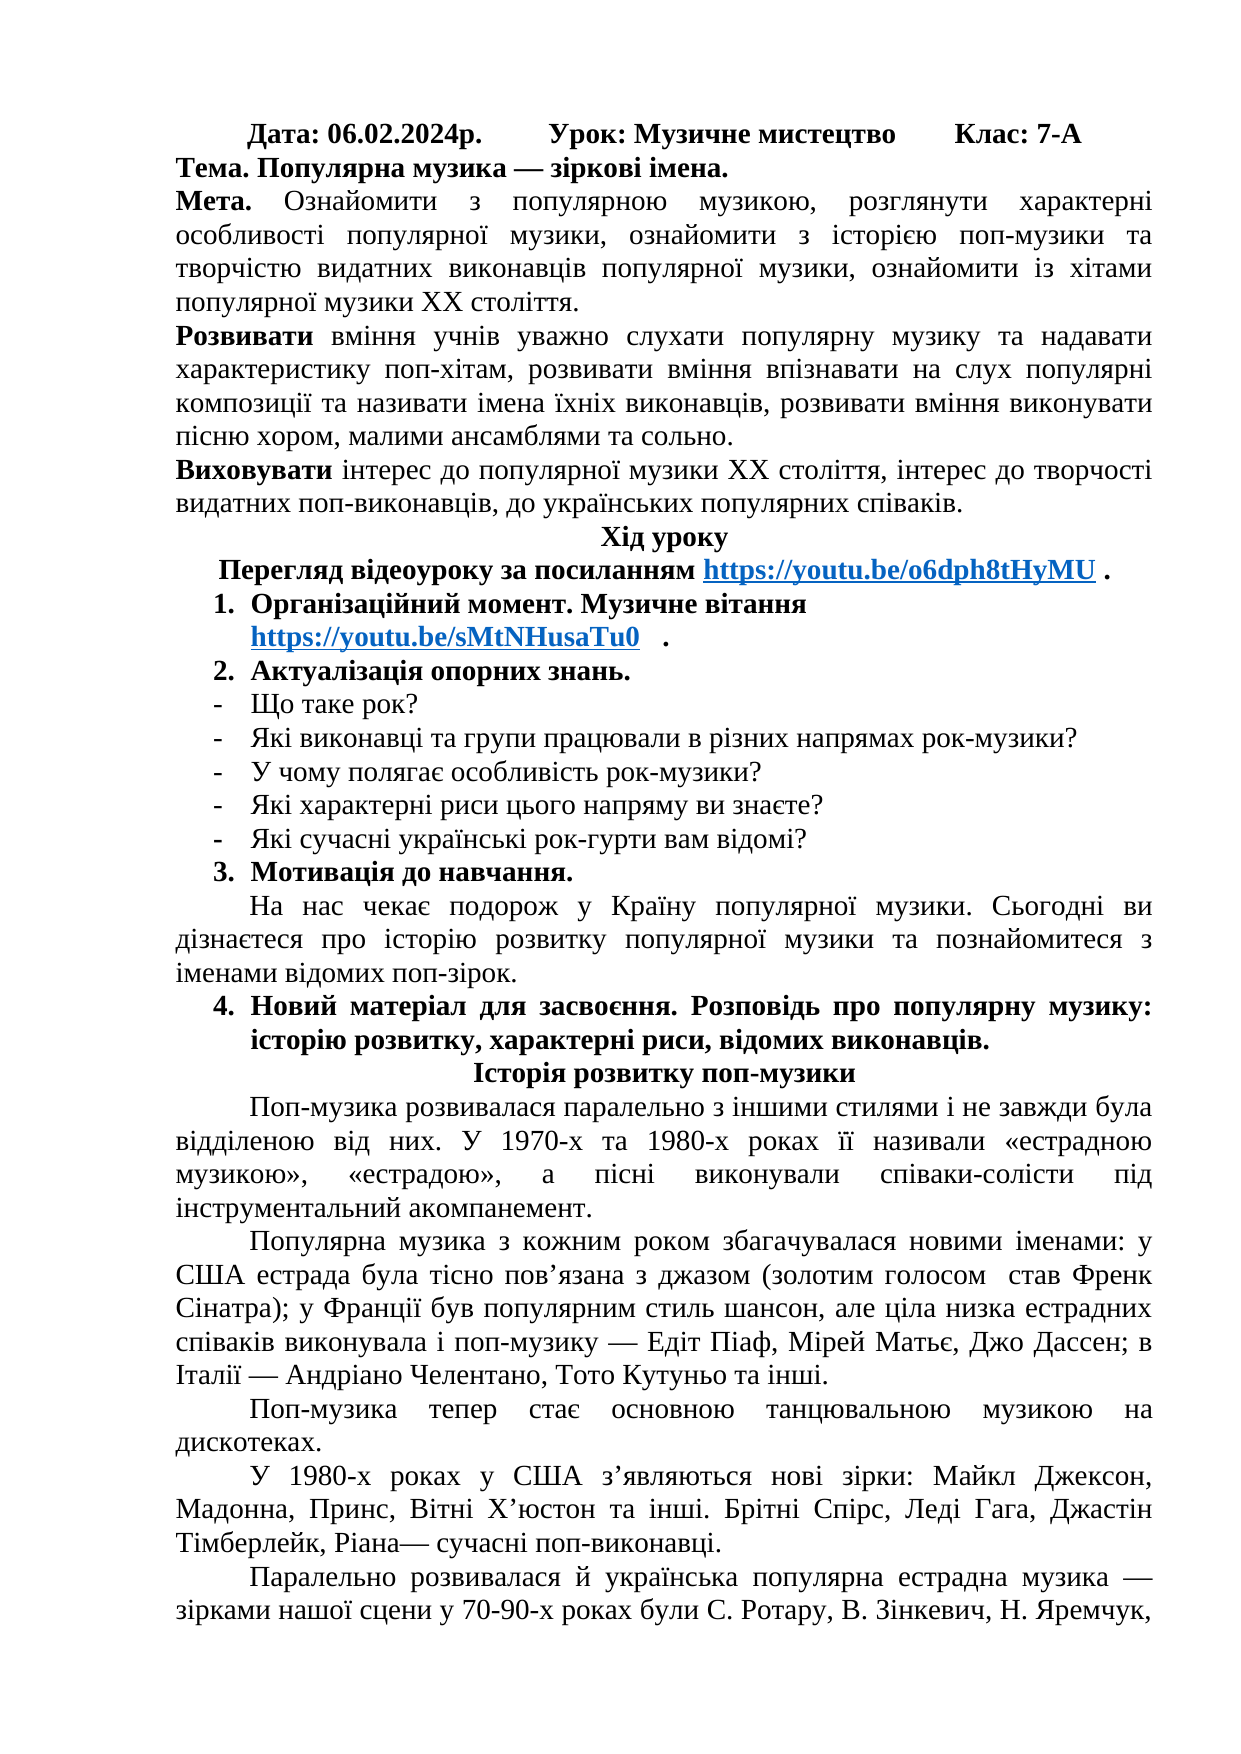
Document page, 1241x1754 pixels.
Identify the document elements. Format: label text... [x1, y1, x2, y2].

text Виховувати інтерес до популярної музики XX століття, інтерес до творчості видатних поп-виконавців, до українських популярних співаків. [175, 452, 1153, 519]
list Актуалізація опорних знань. [213, 653, 1153, 687]
list Які сучасні українські рок-гурти вам відомі? [213, 821, 1153, 854]
text Тема. Популярна музика — зіркові імена. [175, 150, 1153, 183]
text Поп-музика тепер стає основною танцювальною музикою на дискотеках. [175, 1391, 1153, 1458]
list Які виконавці та групи працювали в різних напрямах рок-музики? [213, 720, 1153, 754]
text Розвивати вміння учнів уважно слухати популярну музику та надавати характеристику поп-хітам, розвивати вміння впізнавати на слух популярні композиції та називати імена їхніх виконавців, розвивати вміння виконувати пісню хором, малими ансамблями та сольно. [175, 318, 1153, 452]
text На нас чекає подорож у Країну популярної музики. Сьогодні ви дізнаєтеся про історію розвитку популярної музики та познайомитеся з іменами відомих поп-зірок. [175, 888, 1153, 988]
text Перегляд відеоуроку за посиланням https://youtu.be/o6dph8tHyMU . [175, 552, 1153, 586]
list Організаційний момент. Музичне вітання https://youtu.be/sMtNHusaTu0 . [213, 586, 1153, 653]
list Новий матеріал для засвоєння. Розповідь про популярну музику: історію розвитку, характерні риси, відомих виконавців. [213, 988, 1153, 1056]
list Мотивація до навчання. [213, 854, 1153, 888]
list Які характерні риси цього напряму ви знаєте? [213, 787, 1153, 821]
text Історія розвитку поп-музики [175, 1056, 1153, 1089]
text У 1980-х роках у США з’являються нові зірки: Майкл Джексон, Мадонна, Принс, Вітні Х’юстон та інші. Брітні Спірс, Леді Гага, Джастін Тімберлейк, Ріана— сучасні поп-виконавці. [175, 1458, 1153, 1559]
list Що таке рок? [213, 687, 1153, 720]
text Популярна музика з кожним роком збагачувалася новими іменами: у США естрада була тісно пов’язана з джазом (золотим голосом став Френк Сінатра); у Франції був популярним стиль шансон, але ціла низка естрадних співаків виконувала і поп-музику — Едіт Піаф, Мірей Матьє, Джо Дассен; в Італії — Андріано Челентано, Тото Кутуньо та інші. [175, 1223, 1153, 1391]
text Хід уроку [175, 519, 1153, 552]
list У чому полягає особливість рок-музики? [213, 754, 1153, 787]
text Дата: 06.02.2024р. Урок: Музичне мистецтво Клас: 7-А [175, 116, 1153, 150]
text Поп-музика розвивалася паралельно з іншими стилями і не завжди була відділеною від них. У 1970-х та 1980-х роках її називали «естрадною музикою», «естрадою», а пісні виконували співаки-солісти під інструментальний акомпанемент. [175, 1089, 1153, 1223]
text Мета. Ознайомити з популярною музикою, розглянути характерні особливості популярної музики, ознайомити з історією поп-музики та творчістю видатних виконавців популярної музики, ознайомити із хітами популярної музики XX століття. [175, 183, 1153, 318]
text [175, 1559, 1153, 1626]
